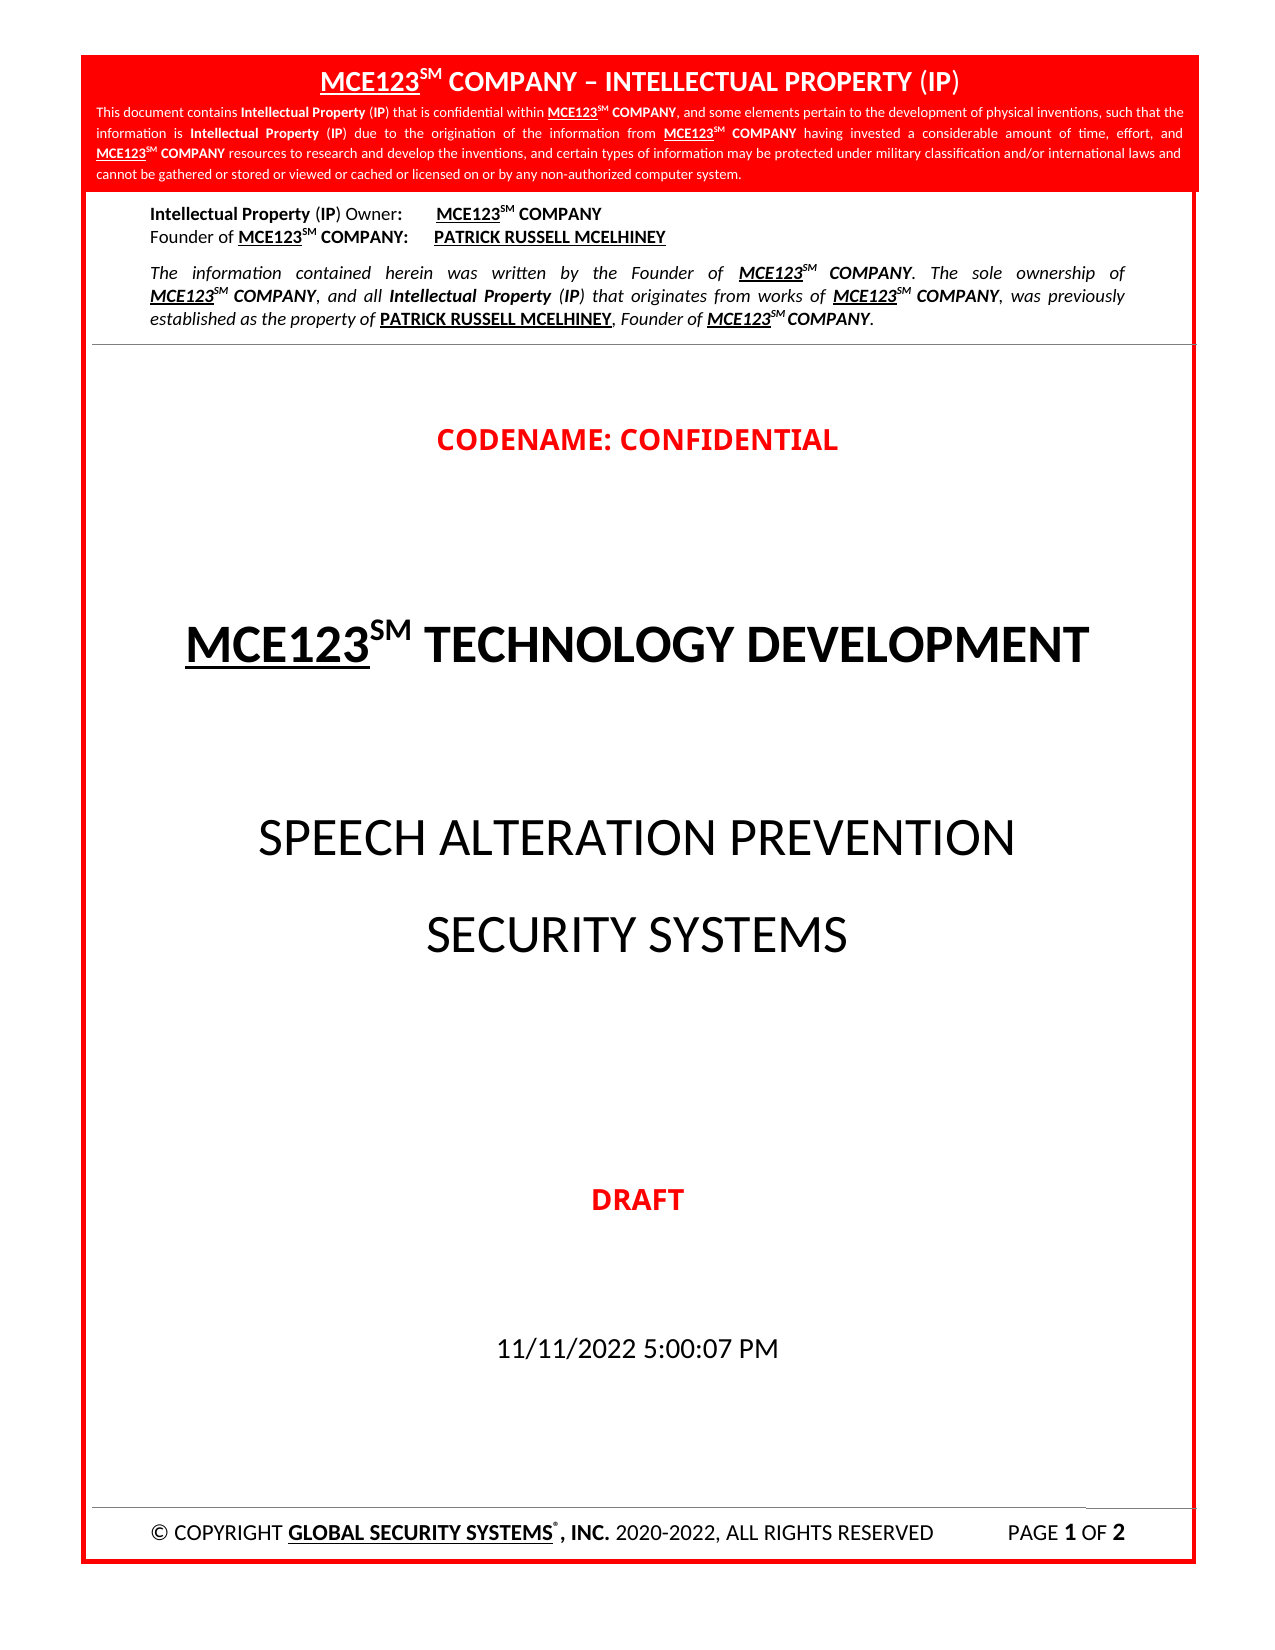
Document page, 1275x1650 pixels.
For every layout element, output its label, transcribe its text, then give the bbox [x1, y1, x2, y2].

text DRAFT [150, 1179, 1125, 1218]
text 11/11/2022 5:00:07 PM [150, 1330, 1125, 1366]
text CODENAME: CONFIDENTIAL [150, 419, 1125, 459]
text MCE123SM TECHNOLOGY DEVELOPMENT [150, 609, 1125, 676]
text SECURITY SYSTEMS [150, 900, 1125, 966]
text SPEECH ALTERATION PREVENTION [150, 803, 1125, 869]
